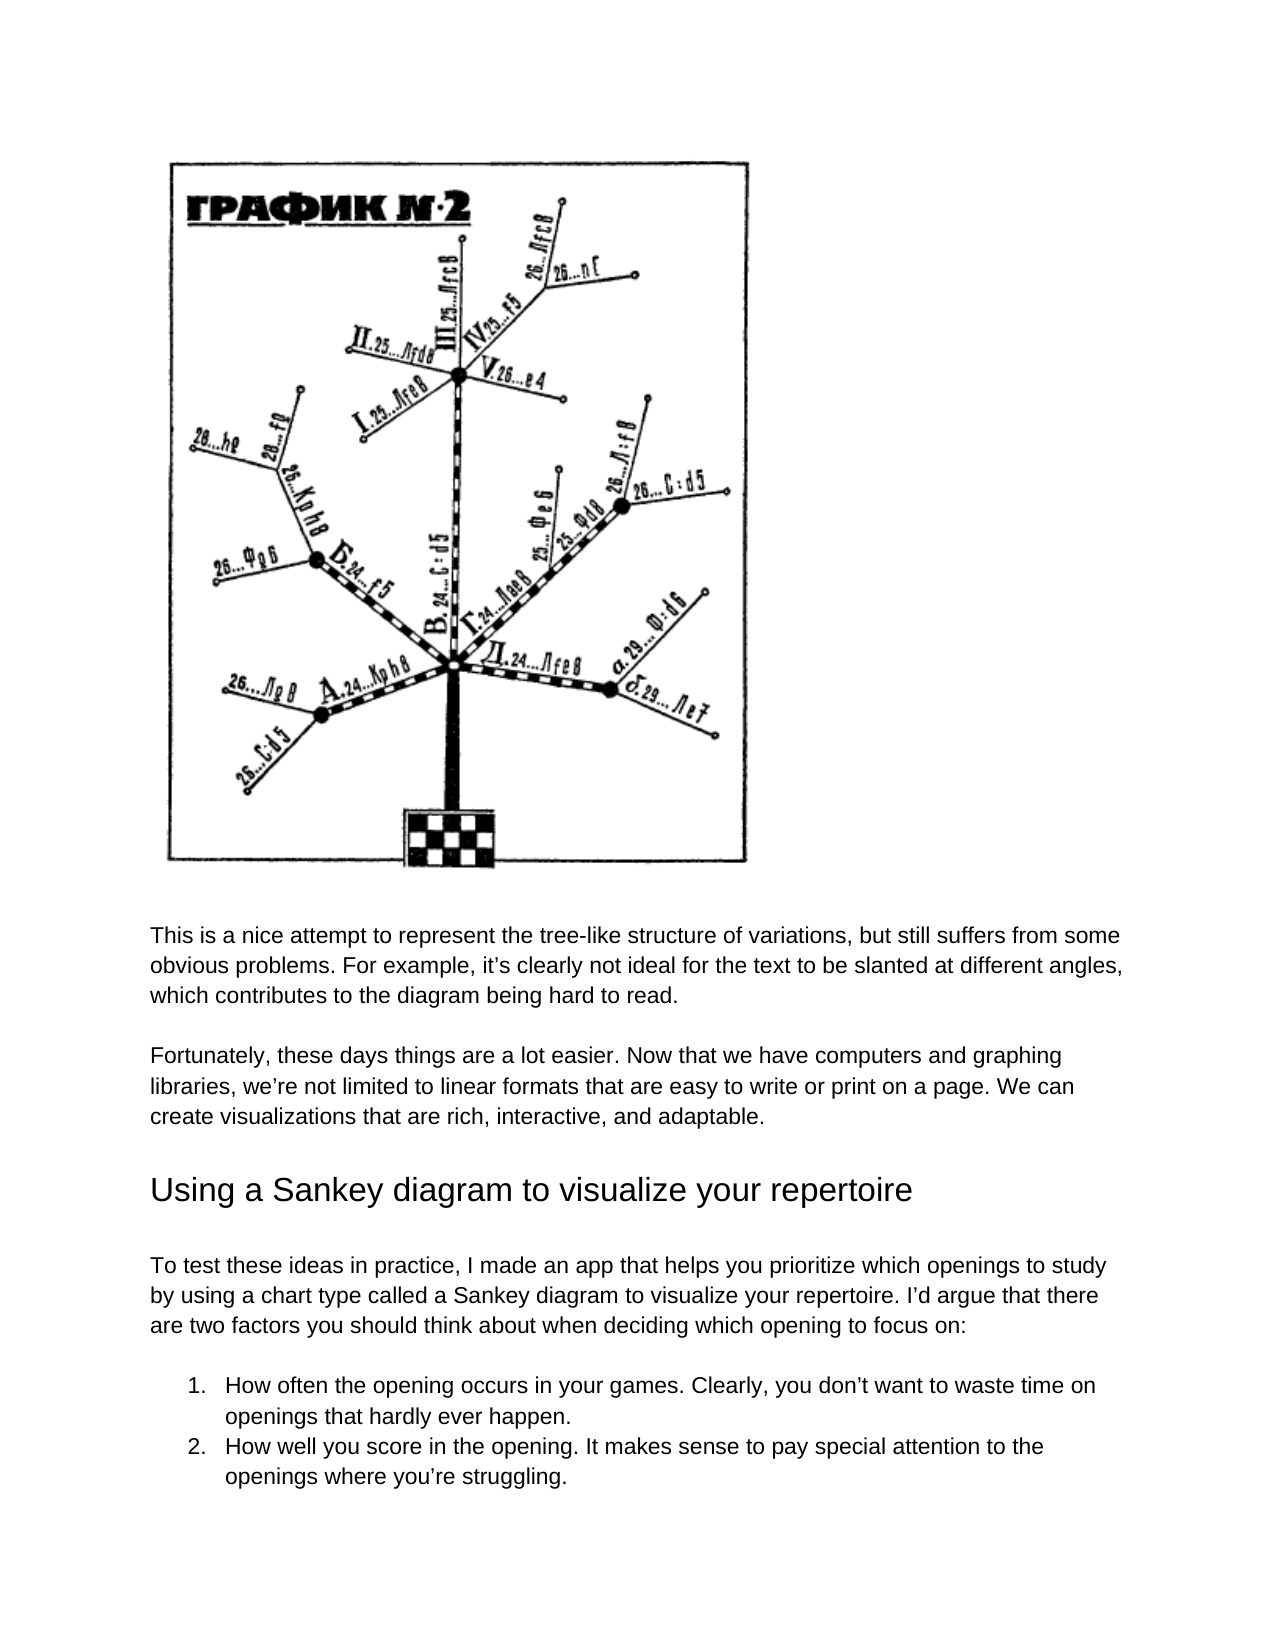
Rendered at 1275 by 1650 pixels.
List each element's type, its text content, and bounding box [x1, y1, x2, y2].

text This is a nice attempt to represent the tree-like structure of variations, but still suffers from some obvious problems. For example, it’s clearly not ideal for the text to be slanted at different angles, which contributes to the diagram being hard to read. [150, 922, 1125, 1008]
text To test these ideas in practice, I made an app that helps you prioritize which openings to study by using a chart type called a Sankey diagram to visualize your repertoire. I’d argue that there are two factors you should think about when deciding which opening to focus on: [150, 1252, 1125, 1338]
list How well you score in the opening. It makes sense to pay special attention to the openings where you’re struggling. [187, 1433, 1125, 1489]
picture [150, 150, 764, 888]
text Fortunately, these days things are a lot easier. Now that we have computers and graphing libraries, we’re not limited to linear formats that are easy to write or print on a page. We can create visualizations that are rich, interactive, and adaptable. [150, 1042, 1125, 1129]
list How often the opening occurs in your games. Clearly, you don’t want to waste time on openings that hardly ever happen. [187, 1372, 1125, 1429]
subtitle Using a Sankey diagram to visualize your repertoire [150, 1171, 1125, 1209]
